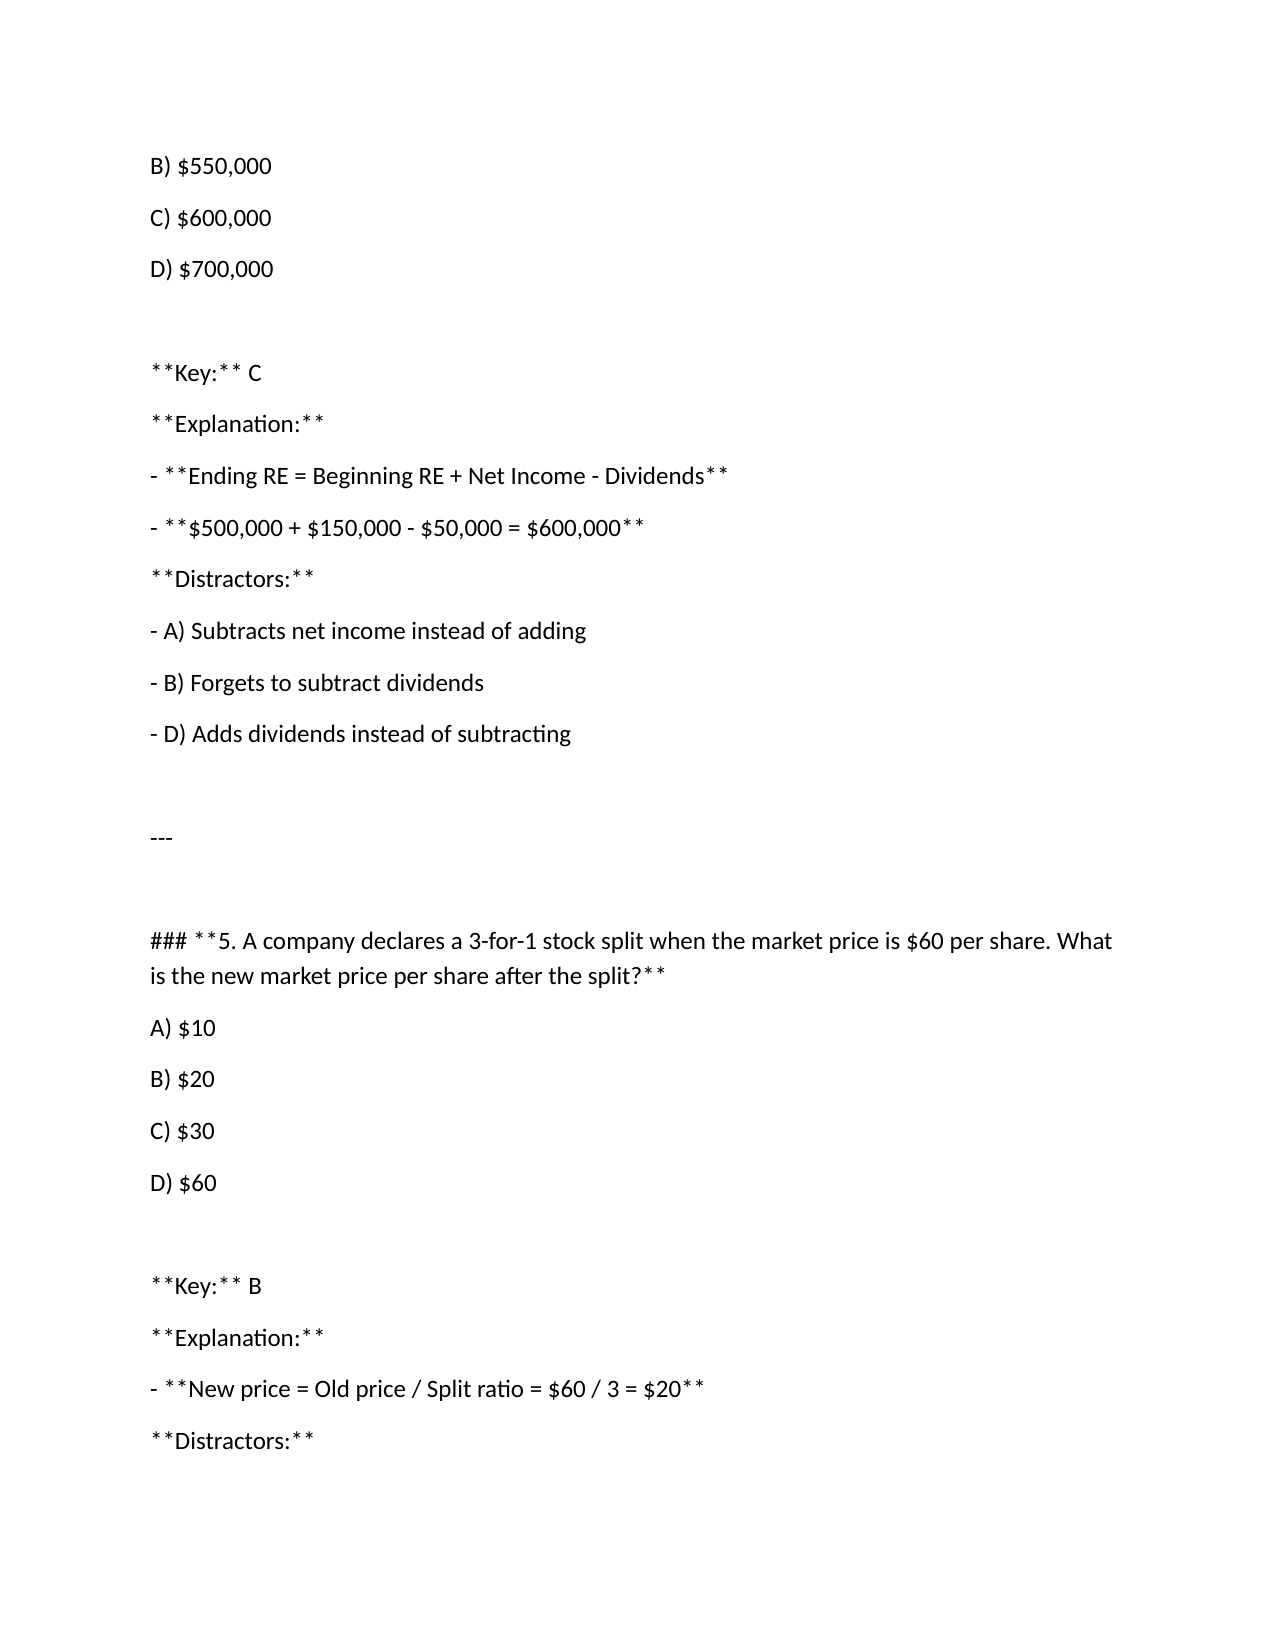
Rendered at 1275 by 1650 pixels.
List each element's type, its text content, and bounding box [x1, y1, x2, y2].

text B) $550,000 [150, 150, 1125, 181]
text D) $700,000 [150, 253, 1125, 284]
text **Explanation:** [150, 408, 1125, 439]
text **Key:** C [150, 357, 1125, 387]
text ### **5. A company declares a 3-for-1 stock split when the market price is $60 per share. What is the new market price per share after the split?** [150, 925, 1125, 991]
text B) $20 [150, 1063, 1125, 1094]
text **Explanation:** [150, 1322, 1125, 1352]
text - **$500,000 + $150,000 - $50,000 = $600,000** [150, 512, 1125, 542]
text --- [150, 822, 1125, 852]
text - B) Forgets to subtract dividends [150, 667, 1125, 697]
text C) $600,000 [150, 202, 1125, 232]
text **Distractors:** [150, 563, 1125, 594]
text **Key:** B [150, 1270, 1125, 1301]
text A) $10 [150, 1012, 1125, 1042]
text D) $60 [150, 1167, 1125, 1197]
text - **New price = Old price / Split ratio = $60 / 3 = $20** [150, 1373, 1125, 1404]
text - D) Adds dividends instead of subtracting [150, 718, 1125, 749]
text - A) Subtracts net income instead of adding [150, 615, 1125, 646]
text **Distractors:** [150, 1425, 1125, 1456]
text C) $30 [150, 1115, 1125, 1146]
text - **Ending RE = Beginning RE + Net Income - Dividends** [150, 460, 1125, 491]
